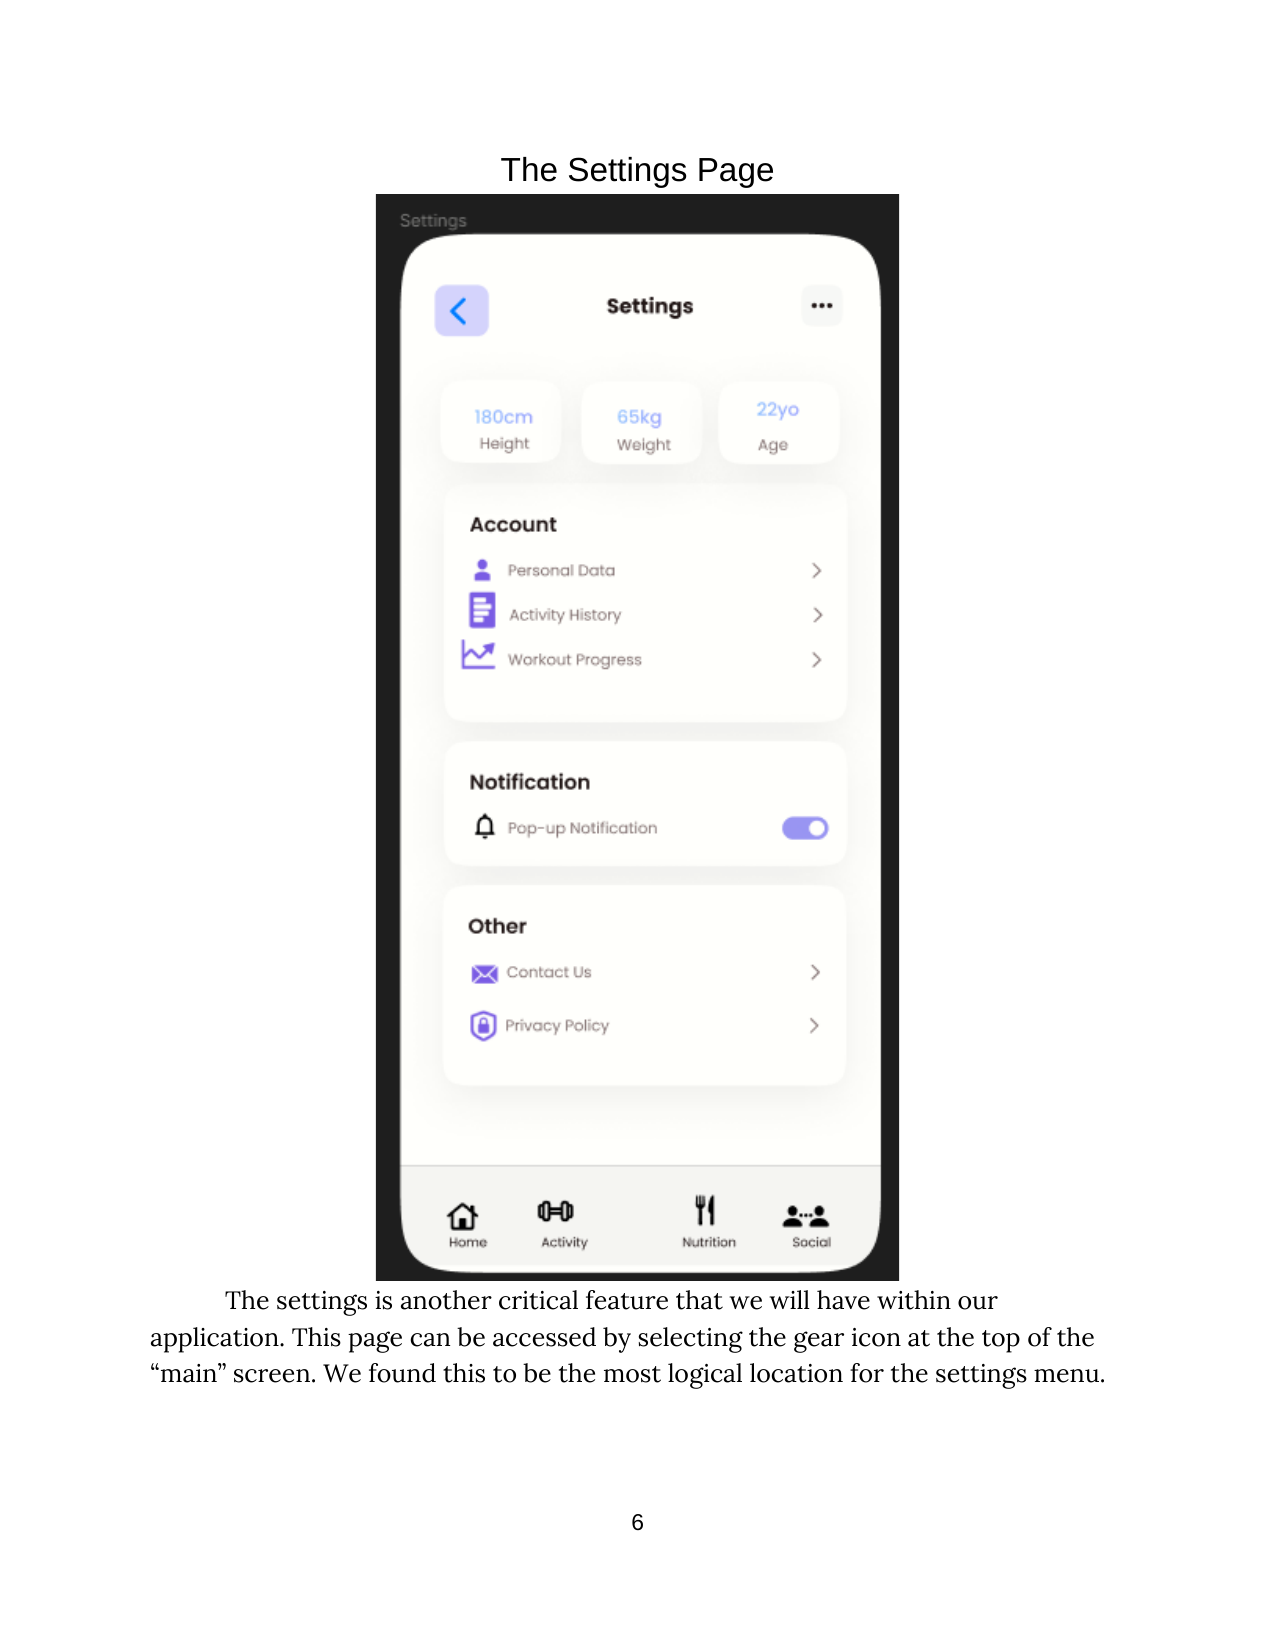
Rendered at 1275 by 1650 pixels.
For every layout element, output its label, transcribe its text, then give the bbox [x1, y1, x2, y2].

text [150, 1284, 1125, 1389]
text The Settings Page [150, 150, 1125, 188]
picture [375, 194, 900, 1281]
